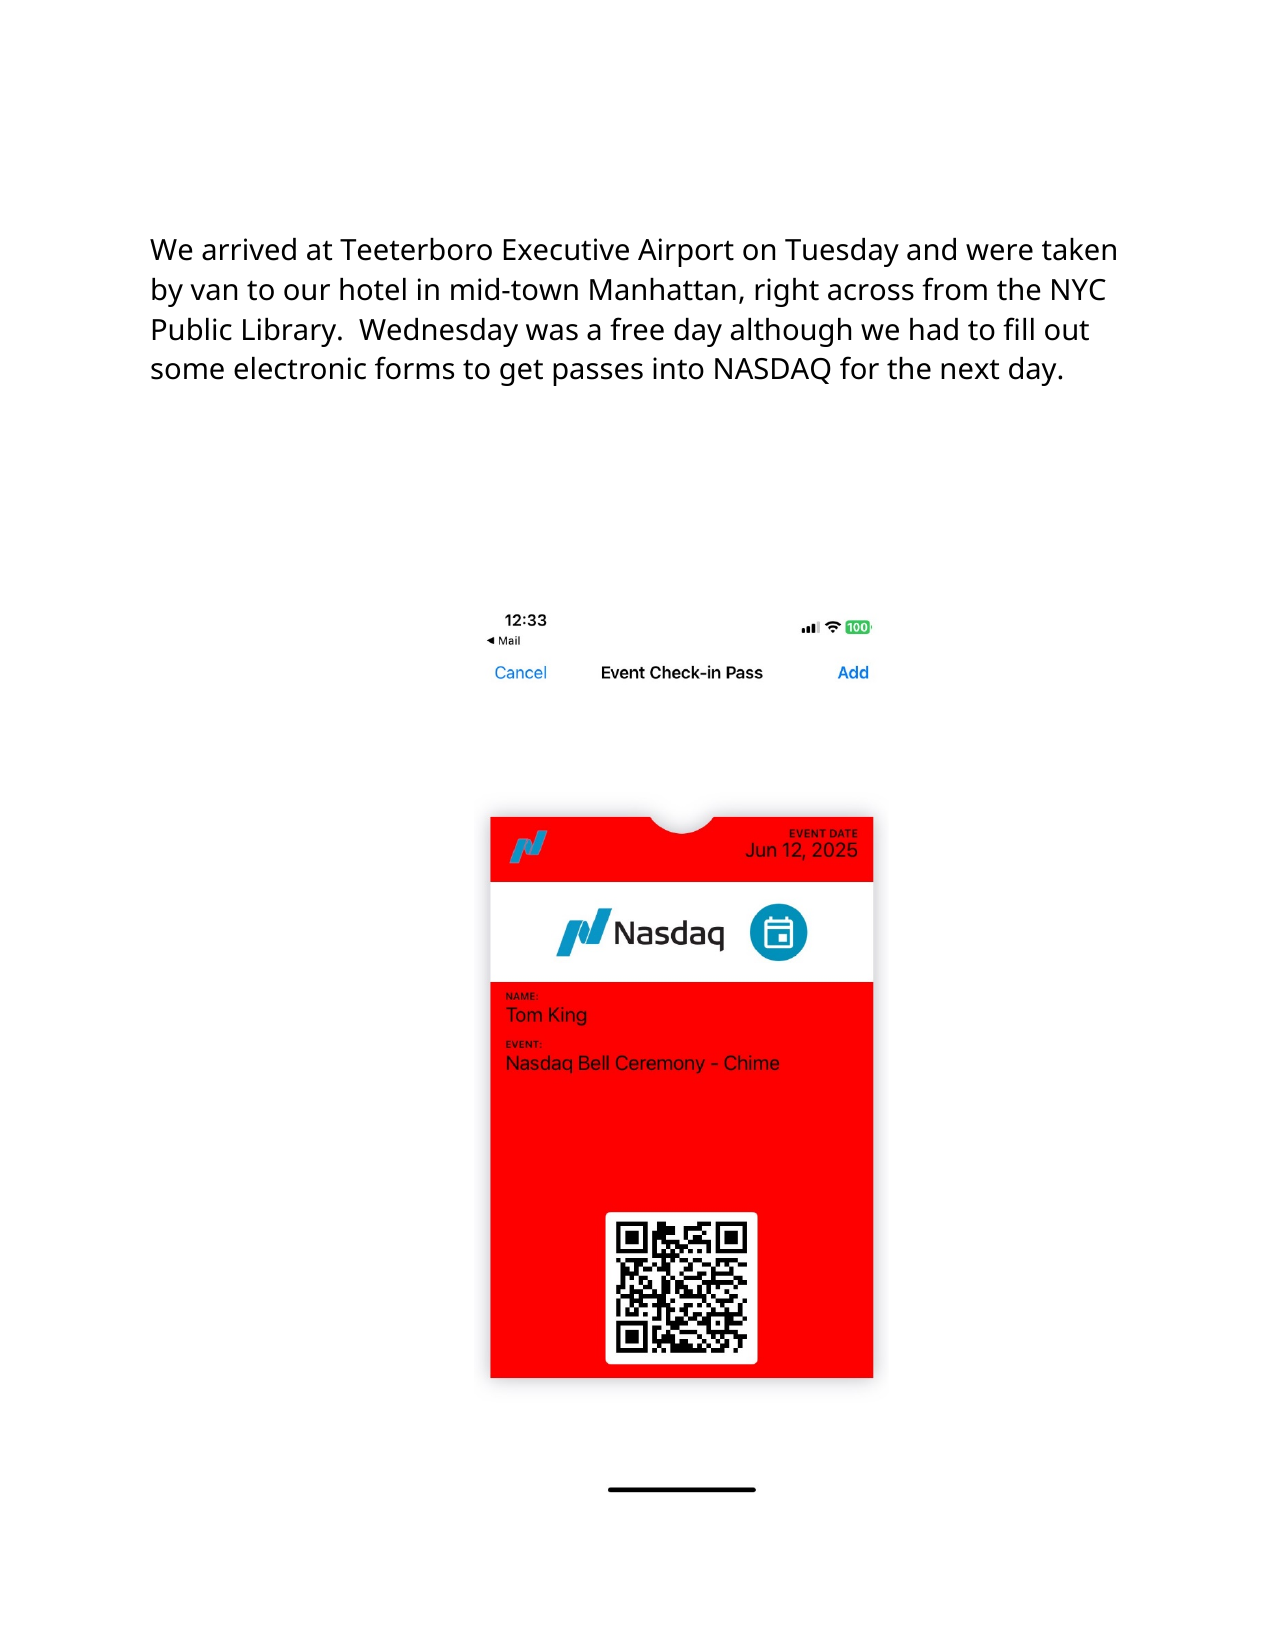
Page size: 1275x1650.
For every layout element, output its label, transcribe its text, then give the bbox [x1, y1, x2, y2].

text We arrived at Teeterboro Executive Airport on Tuesday and were taken by van to our hotel in mid-town Manhattan, right across from the NYC Public Library. Wednesday was a free day although we had to fill out some electronic forms to get passes into NASDAQ for the next day. [150, 229, 1125, 388]
picture [474, 602, 889, 1500]
